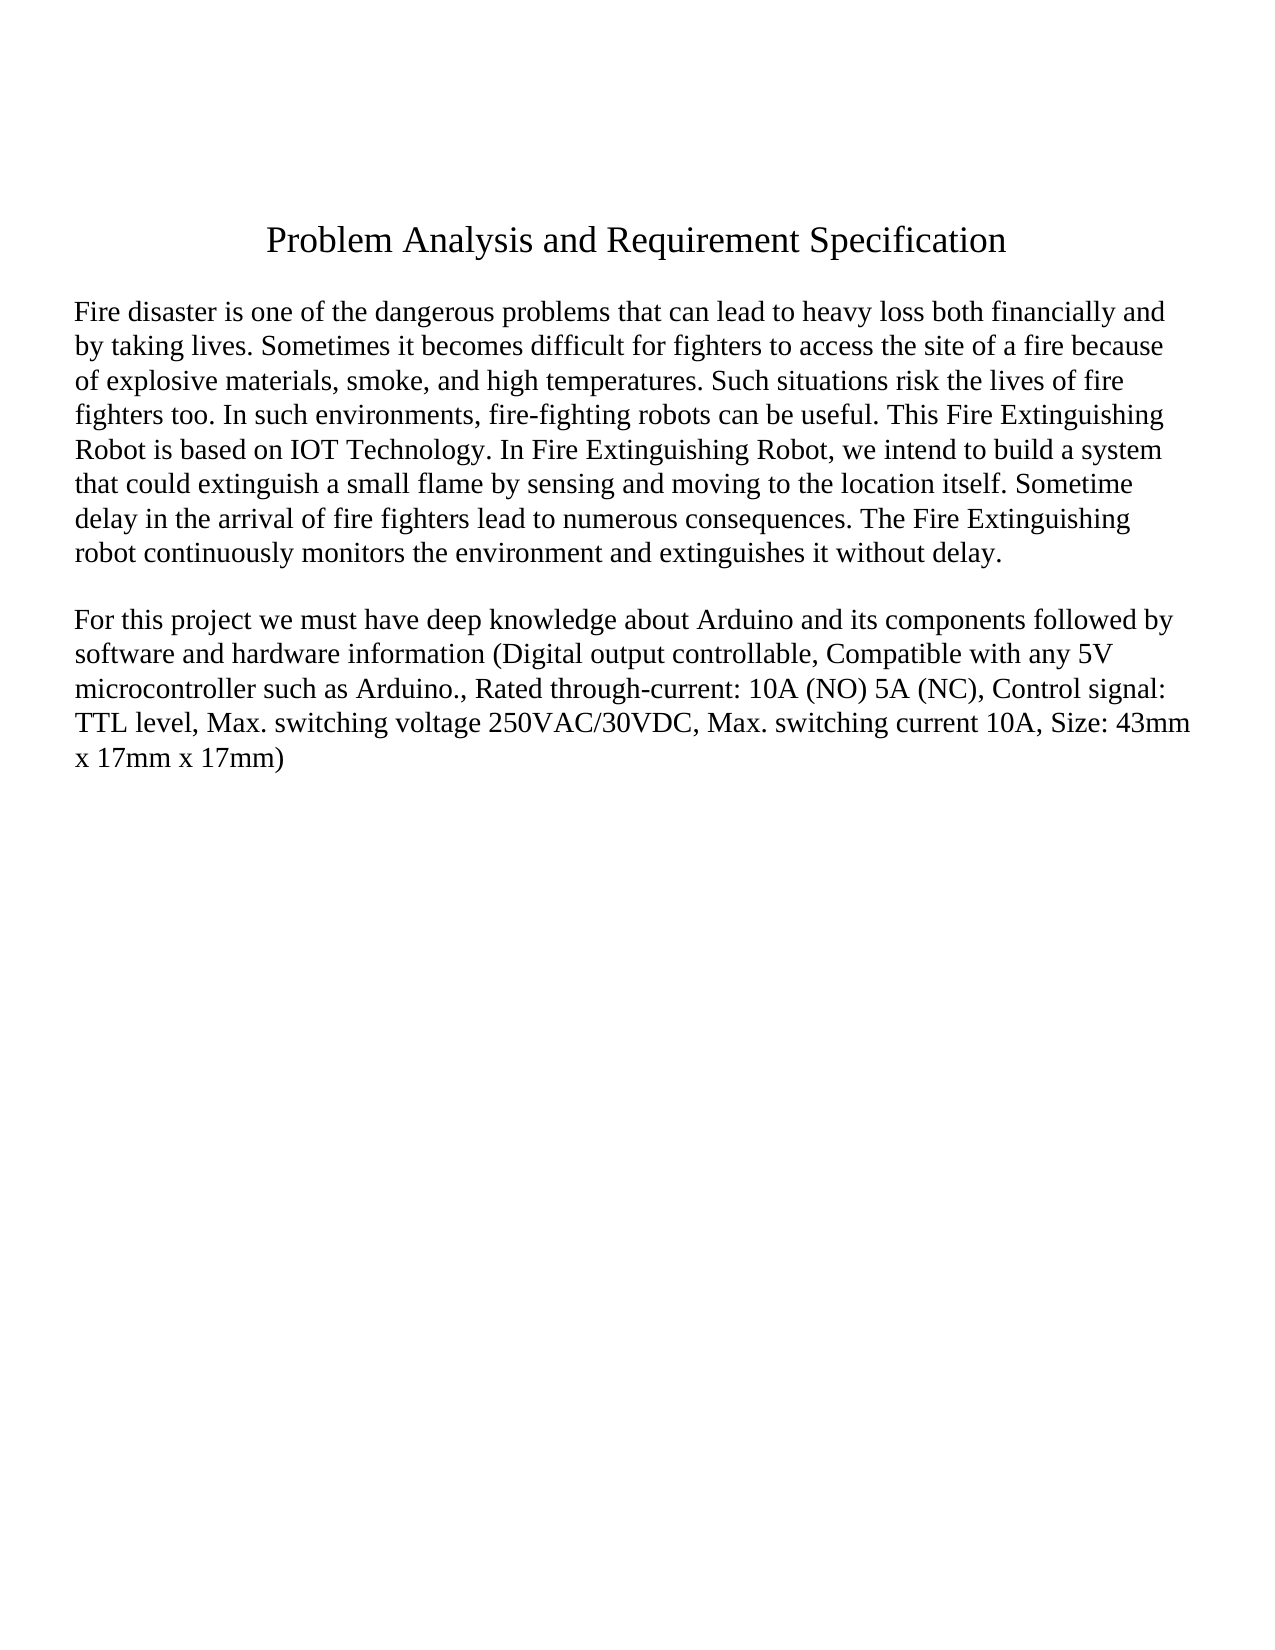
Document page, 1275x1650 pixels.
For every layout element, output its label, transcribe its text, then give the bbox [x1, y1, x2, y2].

text Fire disaster is one of the dangerous problems that can lead to heavy loss both financially and by taking lives. Sometimes it becomes difficult for fighters to access the site of a fire because of explosive materials, smoke, and high temperatures. Such situations risk the lives of fire fighters too. In such environments, fire-fighting robots can be useful. This Fire Extinguishing Robot is based on IOT Technology. In Fire Extinguishing Robot, we intend to build a system that could extinguish a small flame by sensing and moving to the location itself. Sometime delay in the arrival of fire fighters lead to numerous consequences. The Fire Extinguishing robot continuously monitors the environment and extinguishes it without delay. [73, 294, 1193, 569]
text For this project we must have deep knowledge about Arduino and its components followed by software and hardware information (Digital output controllable, Compatible with any 5V microcontroller such as Arduino., Rated through-current: 10A (NO) 5A (NC), Control signal: TTL level, Max. switching voltage 250VAC/30VDC, Max. switching current 10A, Size: 43mm x 17mm x 17mm) [73, 602, 1193, 773]
subtitle Problem Analysis and Requirement Specification [266, 217, 1213, 260]
